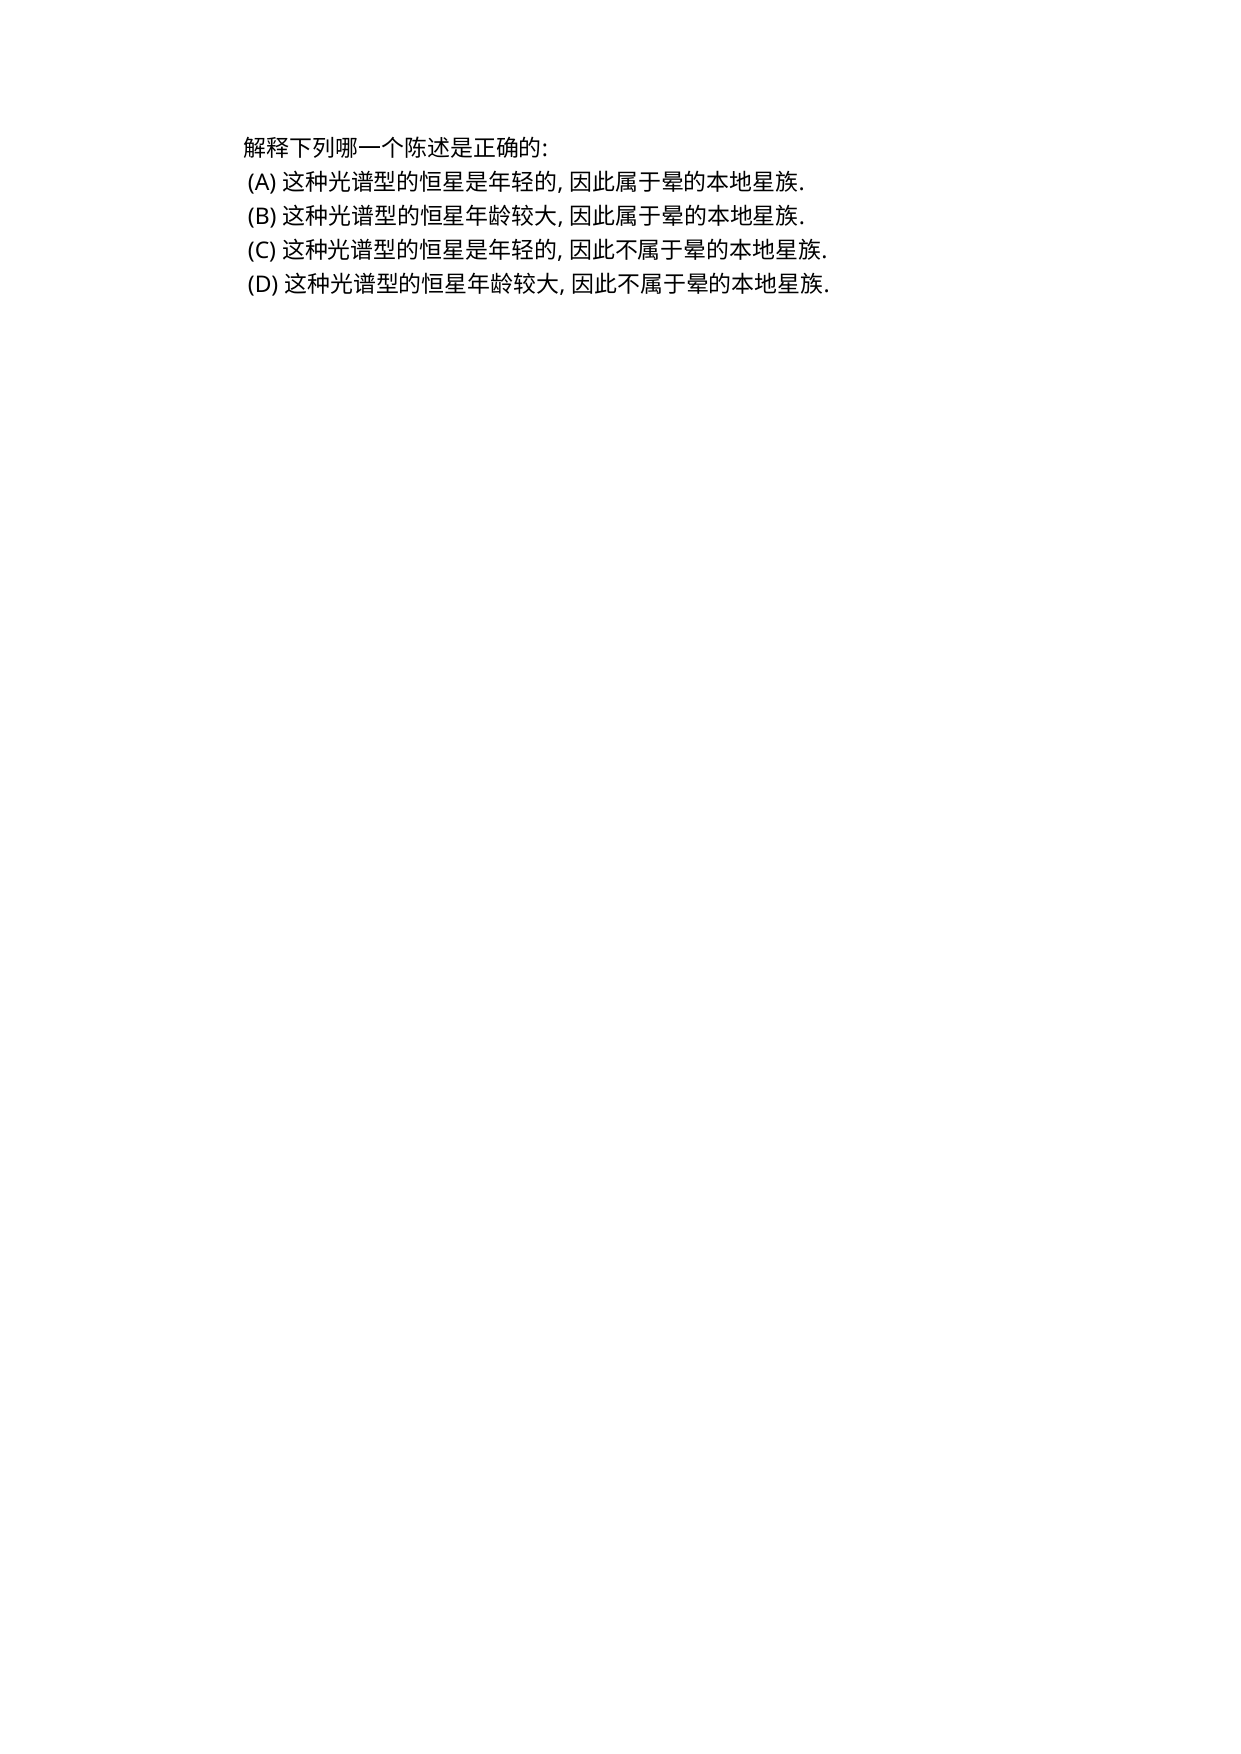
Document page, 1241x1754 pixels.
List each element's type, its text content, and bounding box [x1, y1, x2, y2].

text (B) 这种光谱型的恒星年龄较大, 因此属于晕的本地星族. [248, 198, 1092, 232]
text (D) 这种光谱型的恒星年龄较大, 因此不属于晕的本地星族. [248, 266, 1092, 300]
text (A) 这种光谱型的恒星是年轻的, 因此属于晕的本地星族. [248, 164, 1092, 198]
text (C) 这种光谱型的恒星是年轻的, 因此不属于晕的本地星族. [248, 232, 1092, 266]
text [198, 130, 1092, 164]
